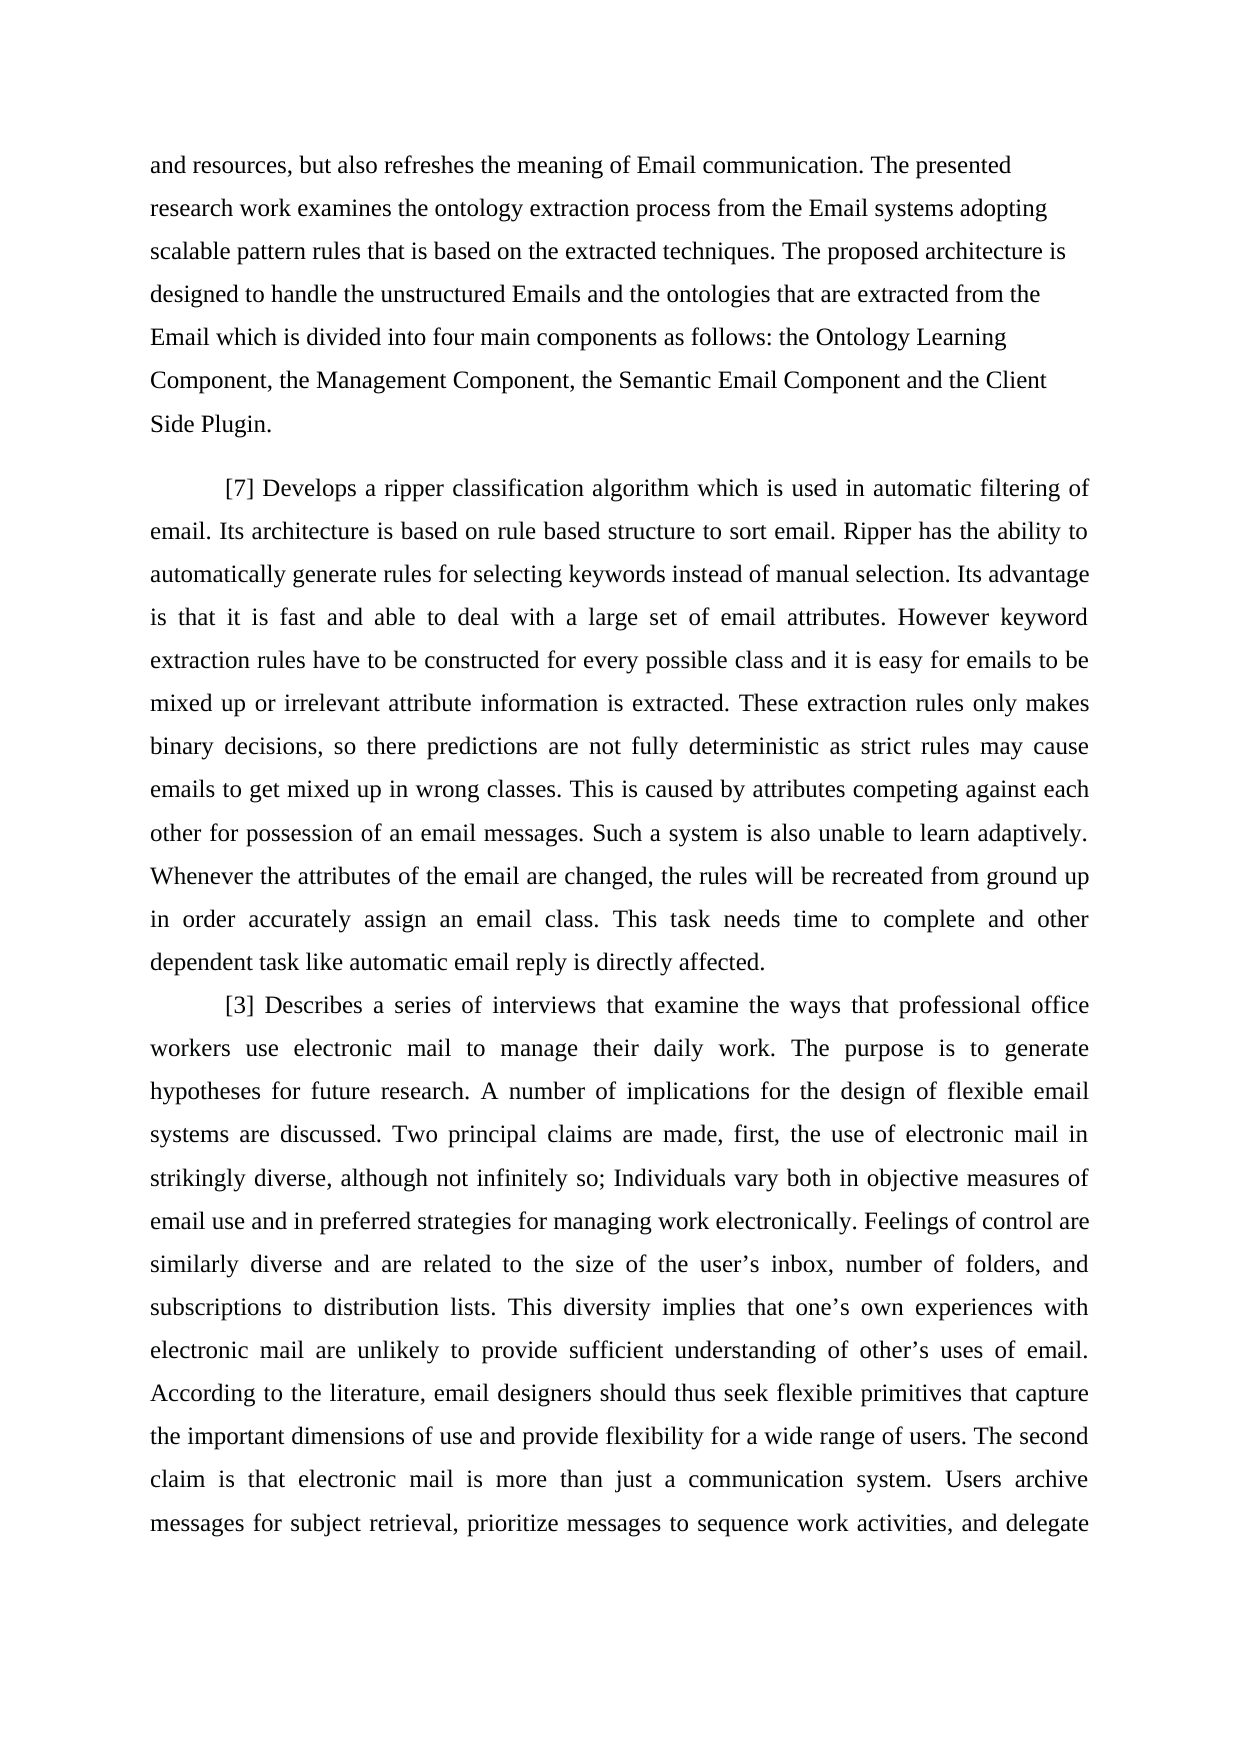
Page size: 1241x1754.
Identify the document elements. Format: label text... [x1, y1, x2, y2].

text [7] Develops a ripper classification algorithm which is used in automatic filtering of email. Its architecture is based on rule based structure to sort email. Ripper has the ability to automatically generate rules for selecting keywords instead of manual selection. Its advantage is that it is fast and able to deal with a large set of email attributes. However keyword extraction rules have to be constructed for every possible class and it is easy for emails to be mixed up or irrelevant attribute information is extracted. These extraction rules only makes binary decisions, so there predictions are not fully deterministic as strict rules may cause emails to get mixed up in wrong classes. This is caused by attributes competing against each other for possession of an email messages. Such a system is also unable to learn adaptively. Whenever the attributes of the email are changed, the rules will be recreated from ground up in order accurately assign an email class. This task needs time to complete and other dependent task like automatic email reply is directly affected. [150, 473, 1090, 976]
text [150, 990, 1090, 1536]
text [150, 150, 1090, 437]
